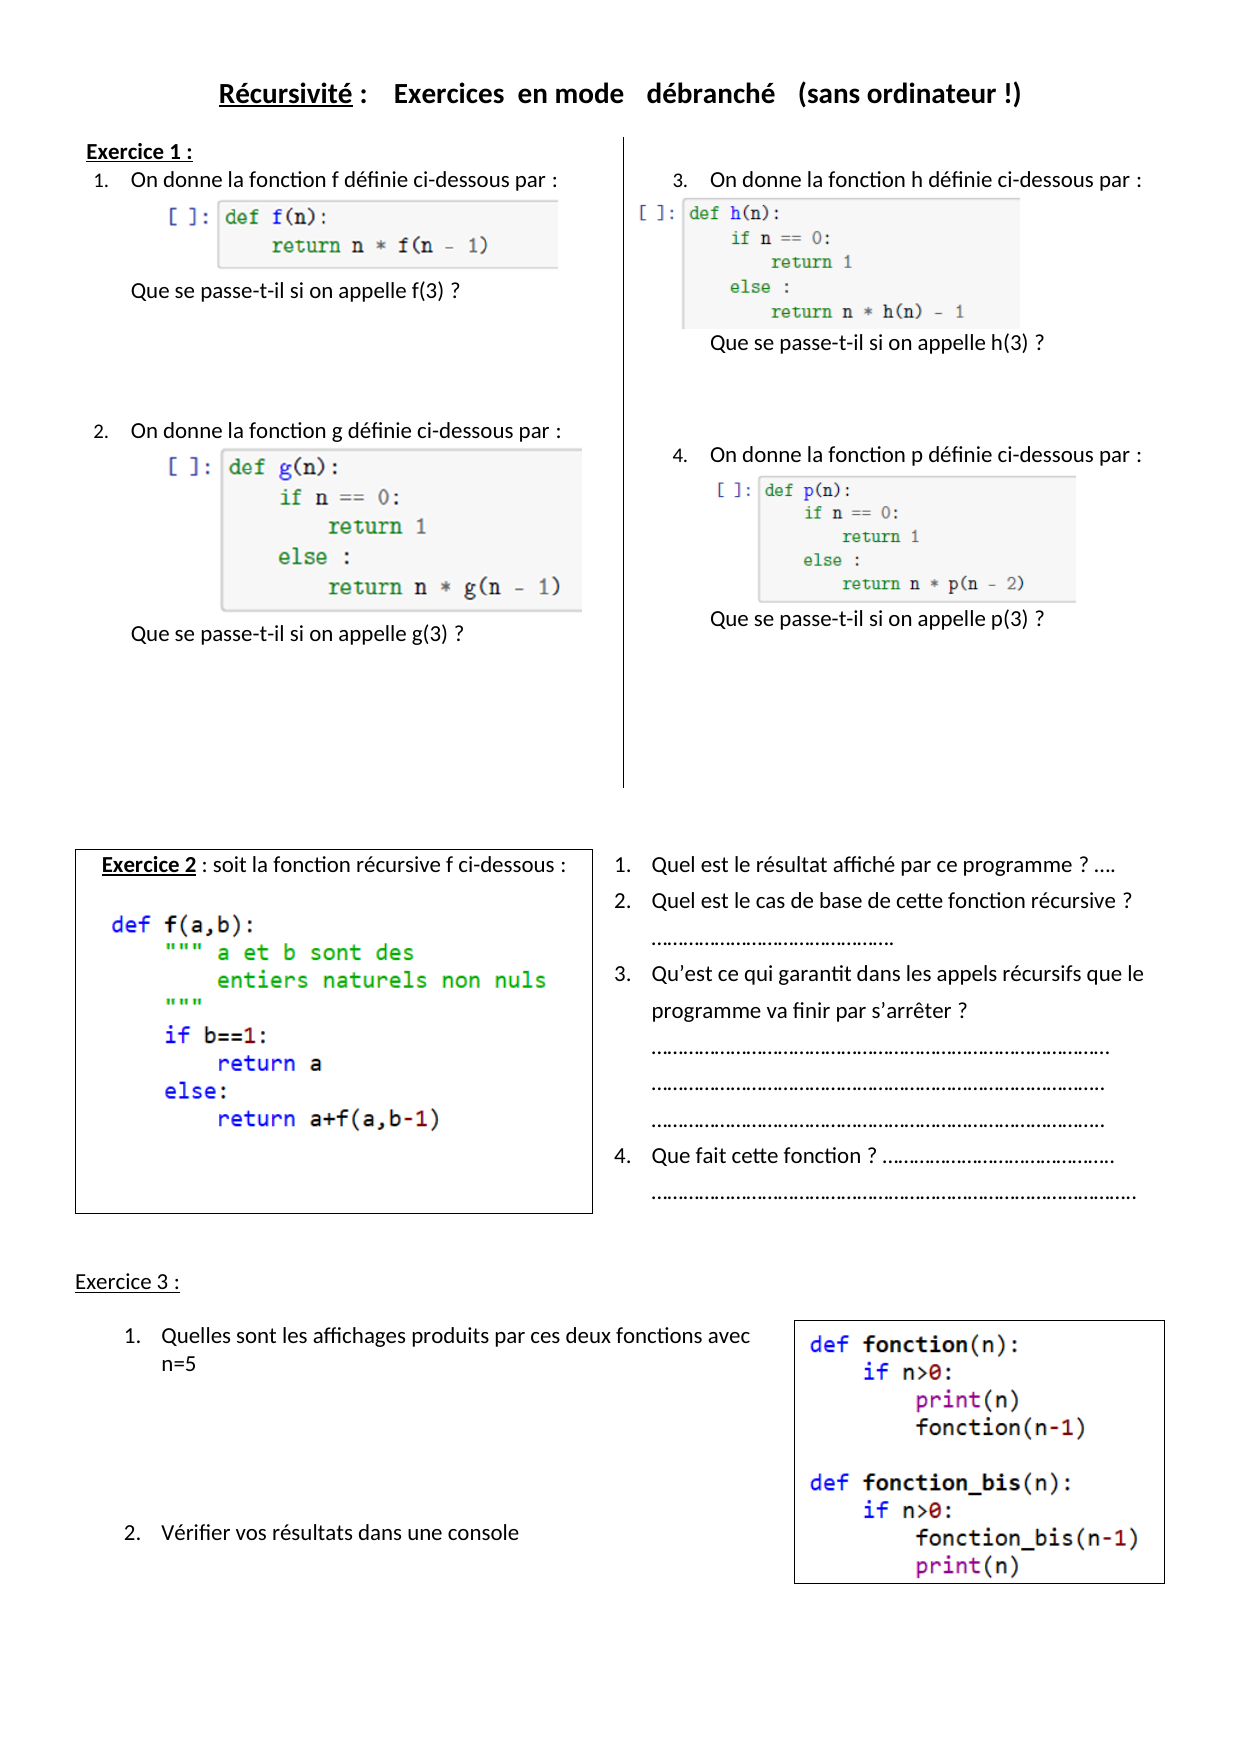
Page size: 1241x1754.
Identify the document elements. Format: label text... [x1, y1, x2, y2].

picture [161, 444, 582, 620]
text Récursivité : Exercices en mode débranché (sans ordinateur !) [75, 75, 1165, 111]
table_header Exercice 1 : On donne la fonction f définie ci-dessous par : Que se passe-t-il si on appelle f(3) ? On donne la fonction g définie ci-dessous par : Que se passe-t-il si on appelle g(3) ? [75, 137, 623, 787]
table_header [795, 1321, 806, 1583]
picture [634, 192, 1021, 329]
picture [806, 1321, 1149, 1583]
table_header On donne la fonction h définie ci-dessous par : Que se passe-t-il si on appelle h(3) ? On donne la fonction p définie ci-dessous par : Que se passe-t-il si on appelle p(3) ? [624, 137, 1165, 787]
table_header [1149, 1321, 1164, 1583]
picture [110, 906, 558, 1142]
picture [709, 468, 1077, 604]
table_header Exercice 2 : soit la fonction récursive f ci-dessous : [76, 850, 592, 1213]
picture [161, 192, 559, 277]
text Exercice 3 : [75, 1267, 1165, 1295]
table_header Quelles sont les affichages produits par ces deux fonctions avec n=5 Vérifier vos résultats dans une console [75, 1320, 794, 1583]
table_header Quel est le résultat affiché par ce programme ? …. Quel est le cas de base de cette fonction récursive ? ………………………………………. Qu’est ce qui garantit dans les appels récursifs que le programme va finir par s’arrêter ? …………………………………………………………………………… ………………………………………………………………………….. ………………………………………………………………………….. Que fait cette fonction ? …………………………………….. ……………………………………………………………………………….. [593, 849, 1165, 1213]
